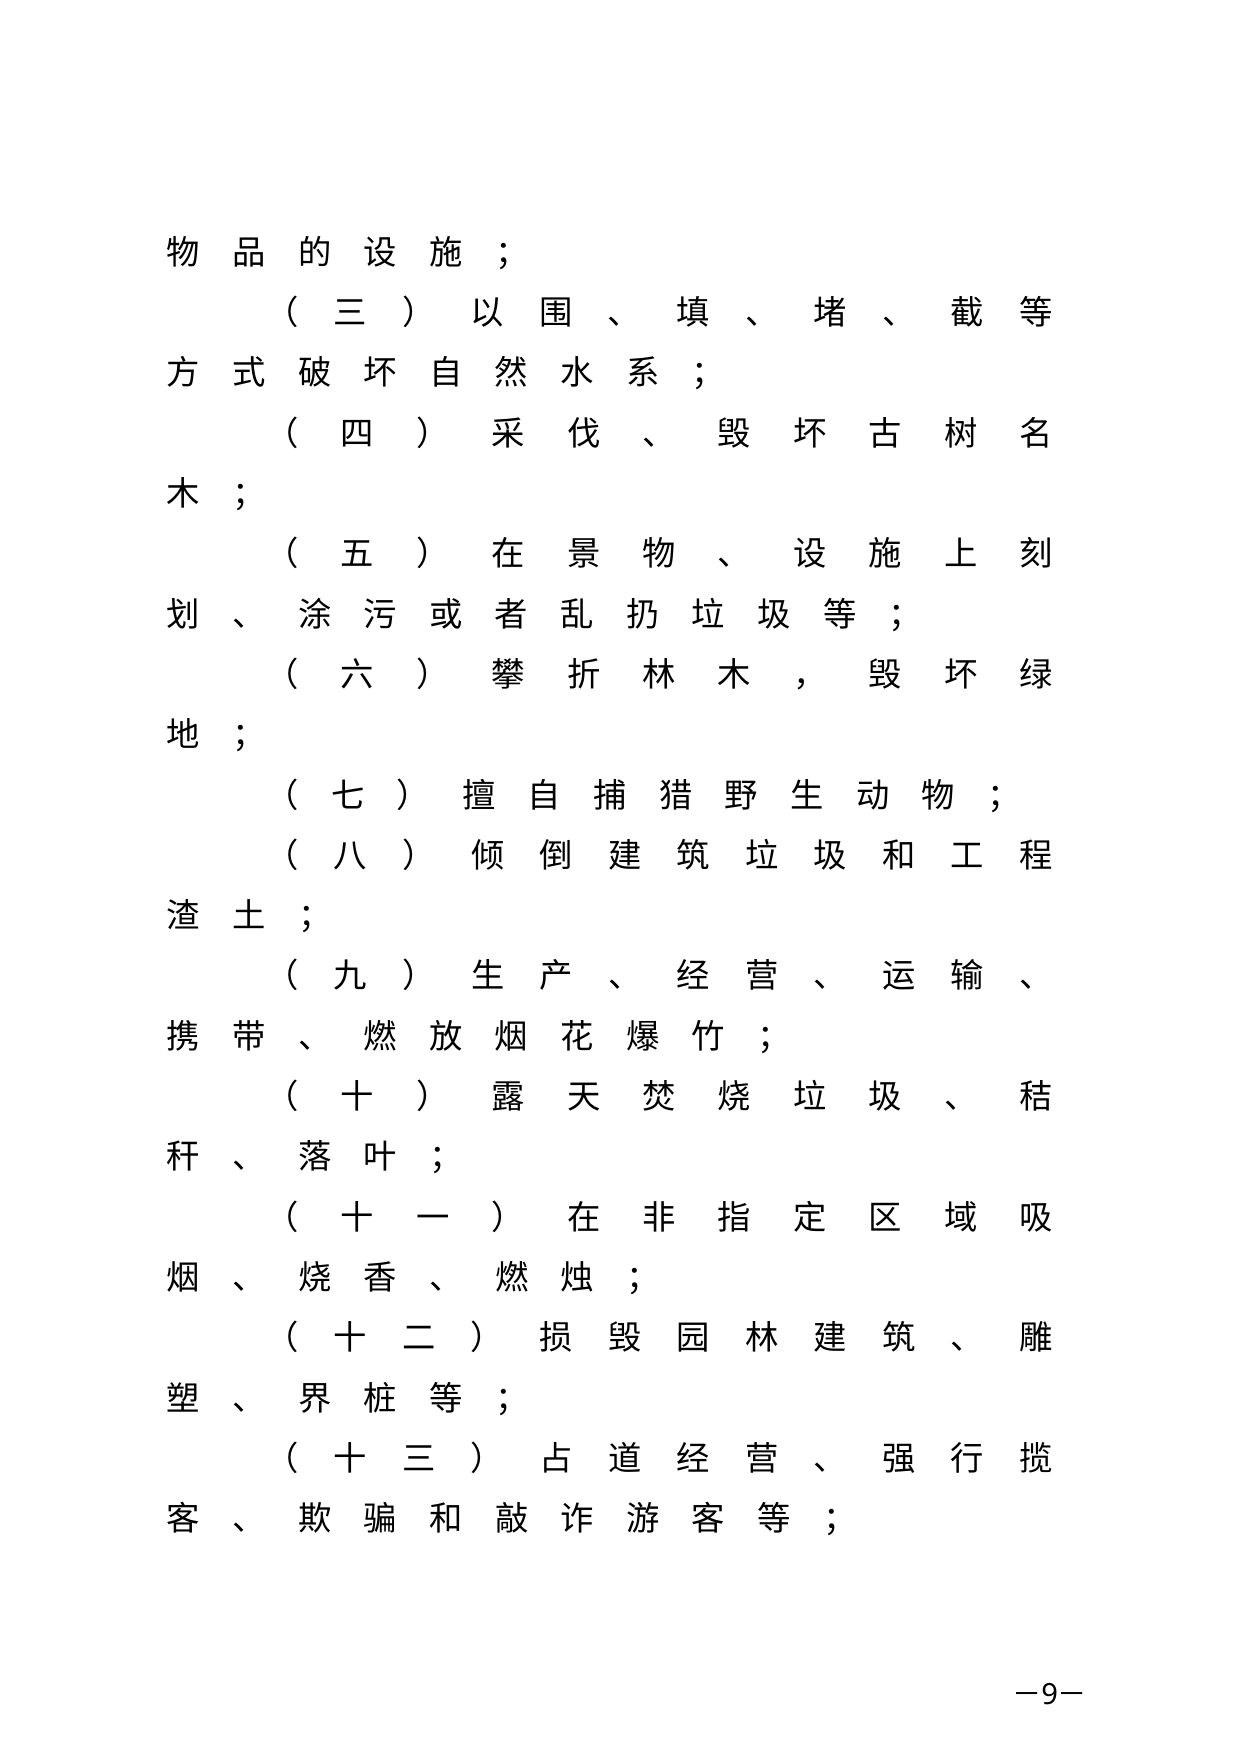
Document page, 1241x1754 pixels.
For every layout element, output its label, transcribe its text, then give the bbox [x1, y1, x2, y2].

text （五）在景物、设施上刻划、涂污或者乱扔垃圾等； [167, 521, 1085, 642]
text （十二）损毁园林建筑、雕塑、界桩等； [167, 1305, 1085, 1426]
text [167, 219, 1085, 280]
text （十一）在非指定区域吸烟、烧香、燃烛； [167, 1184, 1085, 1305]
text （三）以围、填、堵、截等方式破坏自然水系； [167, 280, 1085, 400]
text （十）露天焚烧垃圾、秸秆、落叶； [167, 1064, 1085, 1184]
text （四）采伐、毁坏古树名木； [167, 400, 1085, 521]
text （七）擅自捕猎野生动物； [167, 762, 1085, 823]
text （八）倾倒建筑垃圾和工程渣土； [167, 823, 1085, 943]
text （六）攀折林木，毁坏绿地； [167, 642, 1085, 762]
text （九）生产、经营、运输、携带、燃放烟花爆竹； [167, 943, 1085, 1064]
text （十三）占道经营、强行揽客、欺骗和敲诈游客等； [167, 1426, 1085, 1546]
